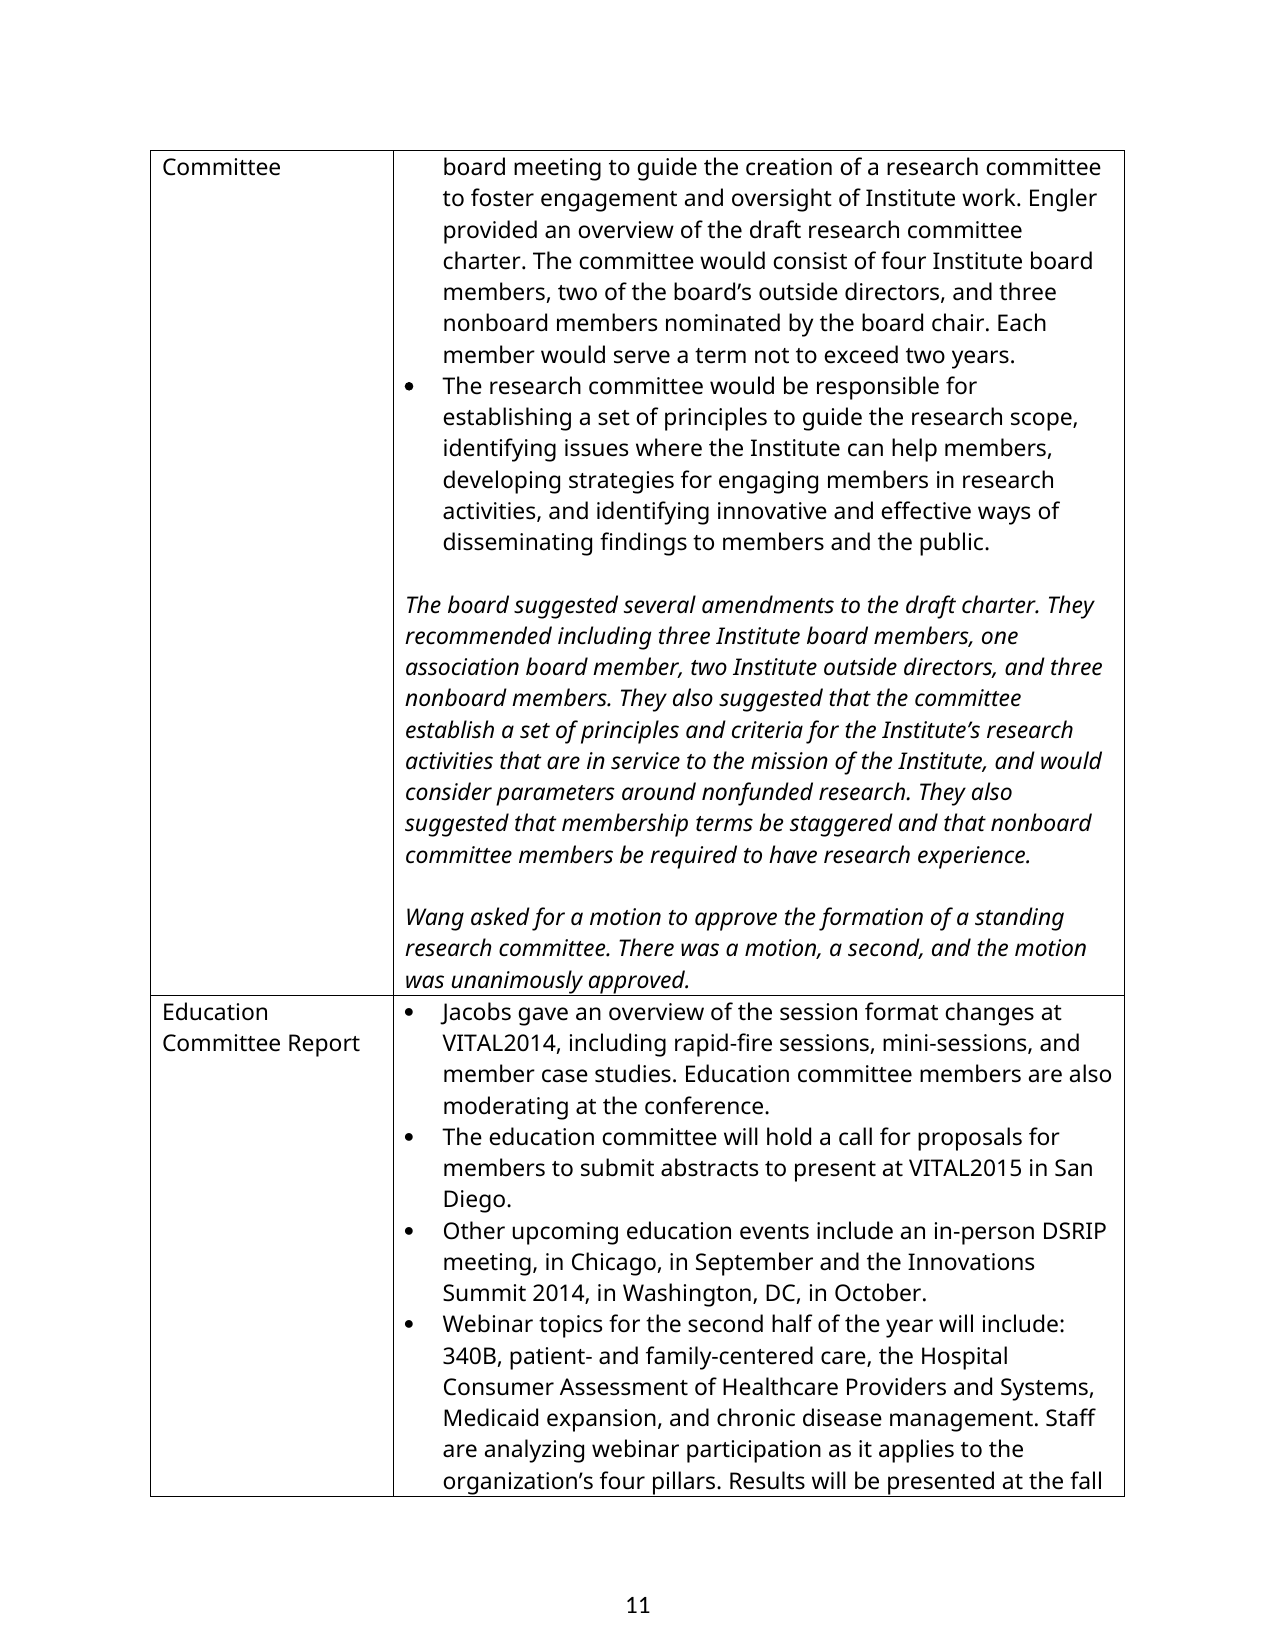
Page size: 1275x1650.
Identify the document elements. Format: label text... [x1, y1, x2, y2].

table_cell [394, 996, 1124, 1496]
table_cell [151, 996, 393, 1496]
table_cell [151, 151, 393, 995]
